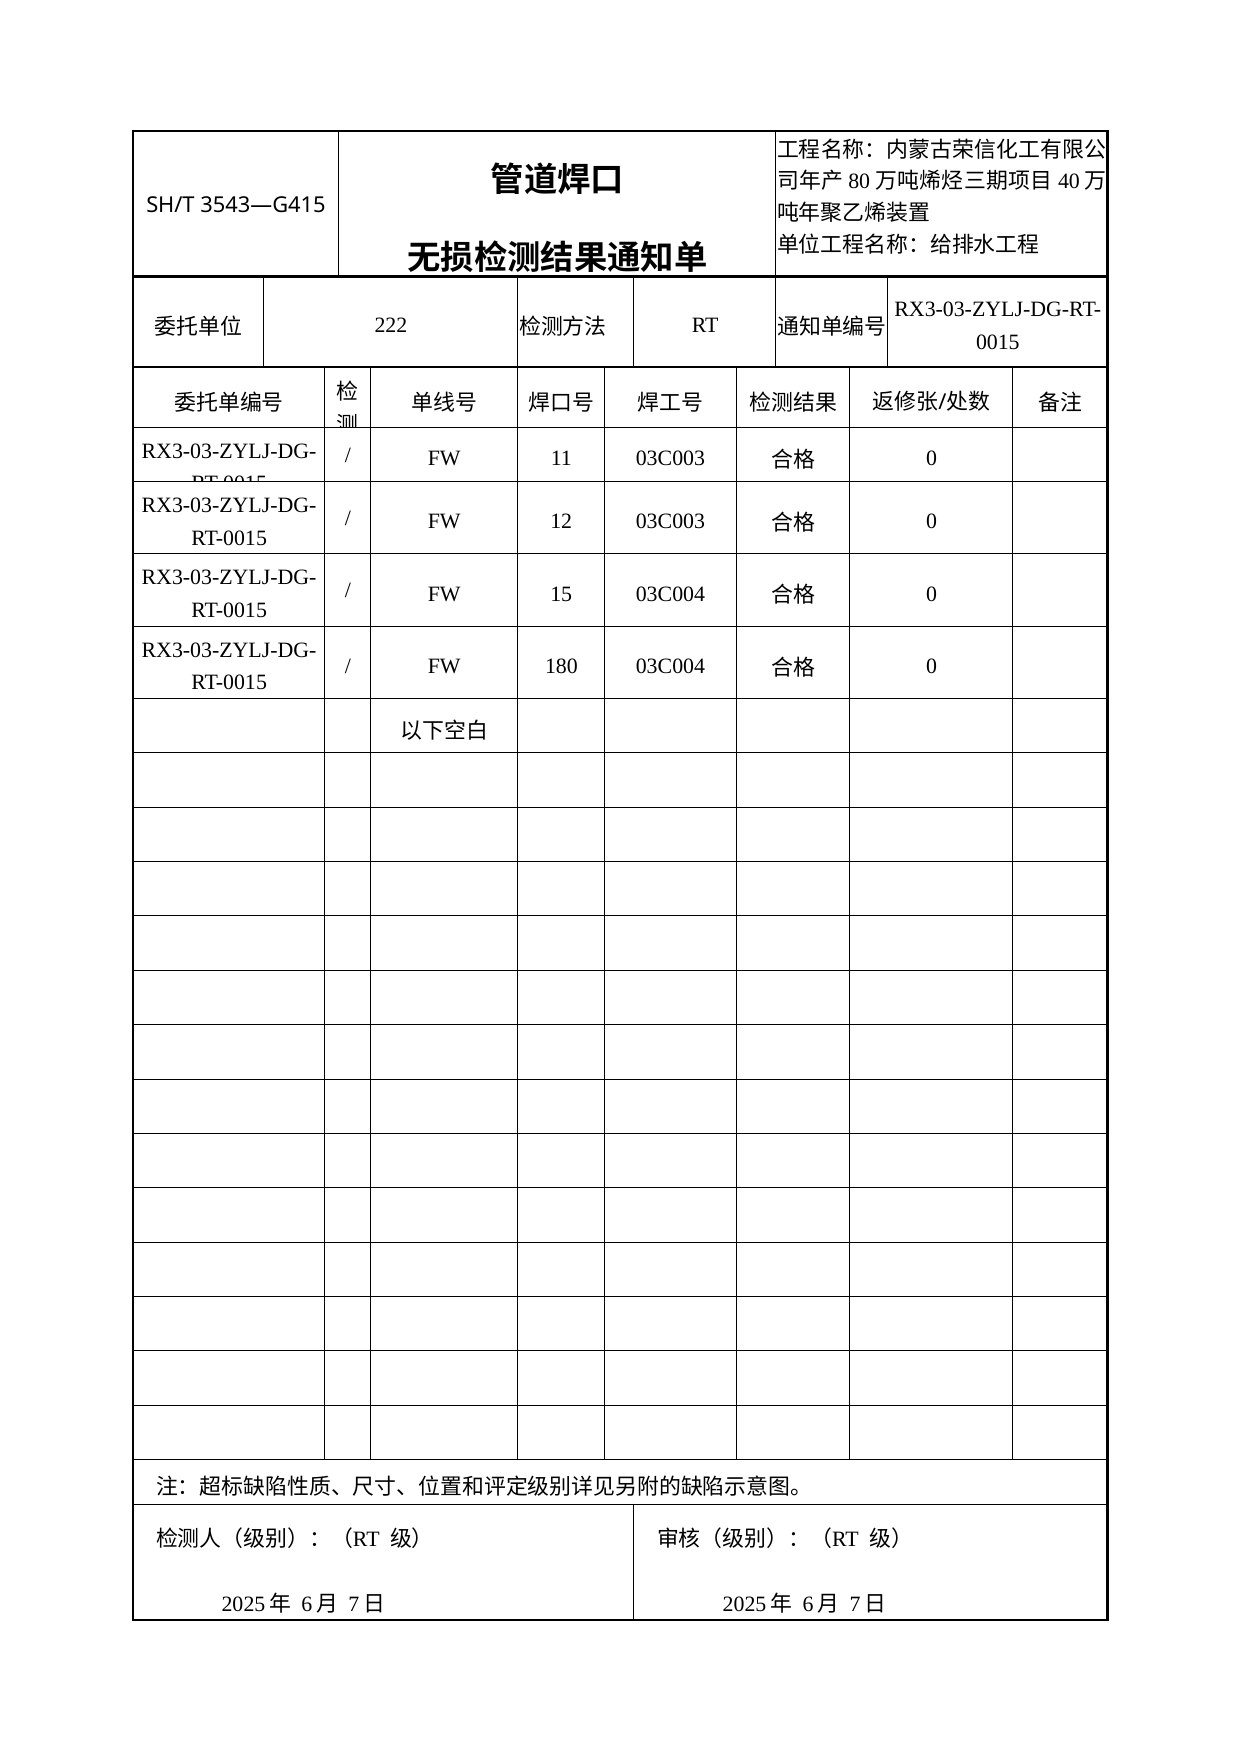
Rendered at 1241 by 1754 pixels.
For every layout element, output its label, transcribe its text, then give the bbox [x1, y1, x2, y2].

table_cell [737, 1297, 849, 1350]
table_cell [371, 808, 517, 861]
table_cell [737, 862, 849, 915]
table_cell [1013, 627, 1106, 698]
table_cell [605, 808, 736, 861]
table_cell [1013, 1025, 1106, 1078]
table_cell 合格 [737, 627, 849, 698]
table_cell [850, 808, 1012, 861]
table_cell 03C003 [605, 482, 736, 553]
table_cell [518, 1025, 604, 1078]
table_cell 检测方法 [518, 278, 633, 366]
table_cell [1013, 699, 1106, 752]
table_cell RX3-03-ZYLJ-DG-RT-0015 [134, 627, 324, 698]
table_cell FW [371, 428, 517, 481]
table_cell [134, 1243, 324, 1296]
table_cell [1013, 1188, 1106, 1242]
table_cell [371, 753, 517, 807]
table_cell 03C004 [605, 554, 736, 626]
table_cell [134, 862, 324, 915]
table_cell [134, 1025, 324, 1078]
table_cell 焊口号 [518, 368, 604, 427]
table_cell [371, 1188, 517, 1242]
table_cell [371, 1351, 517, 1405]
table_header 管道焊口 无损检测结果通知单 [339, 132, 775, 275]
table_cell [1013, 482, 1106, 553]
table_cell [737, 753, 849, 807]
table_cell [605, 1297, 736, 1350]
table_cell [605, 1025, 736, 1078]
table_cell [850, 753, 1012, 807]
table_cell 222 [264, 278, 517, 366]
table_cell [1013, 1406, 1106, 1459]
table_cell [737, 1025, 849, 1078]
table_cell [605, 1351, 736, 1405]
table_cell 委托单编号 [134, 368, 324, 427]
table_cell 检测批号 [325, 368, 370, 427]
table_cell [605, 1188, 736, 1242]
table_cell [325, 916, 370, 970]
table_cell / [325, 482, 370, 553]
table_cell 15 [518, 554, 604, 626]
table_cell [518, 808, 604, 861]
table_cell [518, 1243, 604, 1296]
table_cell [850, 699, 1012, 752]
table_cell 备注 [1013, 368, 1106, 427]
table_cell [518, 1351, 604, 1405]
table_cell [325, 862, 370, 915]
table_cell RX3-03-ZYLJ-DG-RT-0015 [134, 428, 324, 481]
table_cell [737, 1134, 849, 1187]
table_cell [1013, 916, 1106, 970]
table_cell [371, 1134, 517, 1187]
table_cell 检测人（级别）：（RT 级） 2025年 6月 7日 [134, 1505, 633, 1619]
table_cell [737, 1351, 849, 1405]
table_cell [325, 1134, 370, 1187]
table_cell 焊工号 [605, 368, 736, 427]
table_cell [134, 753, 324, 807]
table_cell [605, 1134, 736, 1187]
table_cell [325, 1188, 370, 1242]
table_cell 审核（级别）：（RT 级） 2025年 6月 7日 [634, 1505, 1106, 1619]
table_cell [518, 1080, 604, 1133]
table_cell [518, 1406, 604, 1459]
table_cell [605, 699, 736, 752]
table_cell [325, 808, 370, 861]
table_cell [737, 1080, 849, 1133]
table_cell [1013, 1134, 1106, 1187]
table_cell [605, 862, 736, 915]
table_cell 合格 [737, 554, 849, 626]
table_cell [737, 699, 849, 752]
table_cell 0 [850, 428, 1012, 481]
table_cell [605, 1243, 736, 1296]
table_cell RX3-03-ZYLJ-DG-RT-0015 [888, 278, 1106, 366]
table_cell FW [371, 554, 517, 626]
table_cell 委托单位 [134, 278, 263, 366]
table_cell [371, 1406, 517, 1459]
table_cell [850, 1080, 1012, 1133]
table_cell [325, 1080, 370, 1133]
table_cell [134, 808, 324, 861]
table_cell 检测结果 [737, 368, 849, 427]
table_cell [134, 971, 324, 1024]
table_cell RX3-03-ZYLJ-DG-RT-0015 [134, 554, 324, 626]
table_cell / [325, 428, 370, 481]
table_cell [134, 1188, 324, 1242]
table_cell [850, 1188, 1012, 1242]
table_cell 0 [850, 482, 1012, 553]
table_cell [737, 971, 849, 1024]
table_cell [134, 1080, 324, 1133]
table_cell [325, 1297, 370, 1350]
table_cell [134, 1406, 324, 1459]
table_header 工程名称：内蒙古荣信化工有限公司年产80万吨烯烃三期项目40万吨年聚乙烯装置 单位工程名称：给排水工程 [776, 132, 1106, 275]
table_cell [518, 1297, 604, 1350]
table_cell [134, 1134, 324, 1187]
table_cell 合格 [737, 482, 849, 553]
table_cell [850, 1406, 1012, 1459]
table_cell [371, 916, 517, 970]
table_cell [850, 971, 1012, 1024]
table_cell [1013, 808, 1106, 861]
table_cell [605, 916, 736, 970]
table_cell RX3-03-ZYLJ-DG-RT-0015 [134, 482, 324, 553]
table_cell [605, 1406, 736, 1459]
table_cell / [325, 627, 370, 698]
table_cell [325, 1351, 370, 1405]
table_cell [737, 1243, 849, 1296]
table_cell [850, 916, 1012, 970]
table_cell [737, 916, 849, 970]
table_cell [134, 1351, 324, 1405]
table_cell [1013, 971, 1106, 1024]
table_cell 0 [850, 554, 1012, 626]
table_cell [1013, 862, 1106, 915]
table_cell [371, 971, 517, 1024]
table_cell [737, 1406, 849, 1459]
table_cell [850, 1025, 1012, 1078]
table_cell [518, 699, 604, 752]
table_cell 注：超标缺陷性质、尺寸、位置和评定级别详见另附的缺陷示意图。 [134, 1460, 1106, 1503]
table_cell 单线号 [371, 368, 517, 427]
table_cell [1013, 1243, 1106, 1296]
table_cell [518, 753, 604, 807]
table_cell [850, 1297, 1012, 1350]
table_cell [518, 1134, 604, 1187]
table_cell [518, 1188, 604, 1242]
table_cell [371, 1080, 517, 1133]
table_cell [371, 862, 517, 915]
table_cell / [325, 554, 370, 626]
table_cell RT [634, 278, 775, 366]
table_cell 以下空白 [371, 699, 517, 752]
table_cell [605, 753, 736, 807]
table_cell [325, 699, 370, 752]
table_cell [518, 862, 604, 915]
table_cell [737, 1188, 849, 1242]
table_cell [325, 1406, 370, 1459]
table_cell [1013, 753, 1106, 807]
table_cell FW [371, 482, 517, 553]
table_cell 通知单编号 [776, 278, 887, 366]
table_cell [1013, 1080, 1106, 1133]
table_cell [850, 1351, 1012, 1405]
table_cell 180 [518, 627, 604, 698]
table_cell 11 [518, 428, 604, 481]
table_cell [134, 916, 324, 970]
table_cell [1013, 1351, 1106, 1405]
table_cell 03C004 [605, 627, 736, 698]
table_cell FW [371, 627, 517, 698]
table_cell 12 [518, 482, 604, 553]
table_cell [1013, 1297, 1106, 1350]
table_cell [325, 971, 370, 1024]
table_cell [605, 971, 736, 1024]
table_cell [325, 1025, 370, 1078]
table_cell [1013, 428, 1106, 481]
table_cell [1013, 554, 1106, 626]
table_cell [518, 916, 604, 970]
table_cell [371, 1025, 517, 1078]
table_cell 0 [850, 627, 1012, 698]
table_cell 03C003 [605, 428, 736, 481]
table_cell [371, 1297, 517, 1350]
table_cell [850, 862, 1012, 915]
table_cell [325, 1243, 370, 1296]
table_cell [371, 1243, 517, 1296]
table_cell [134, 699, 324, 752]
table_cell [325, 753, 370, 807]
table_header SH/T 3543—G415 [134, 132, 338, 275]
table_cell [850, 1134, 1012, 1187]
table_cell [850, 1243, 1012, 1296]
table_cell 返修张/处数 [850, 368, 1012, 427]
table_cell [134, 1297, 324, 1350]
table_cell [605, 1080, 736, 1133]
table_cell [737, 808, 849, 861]
table_cell 合格 [737, 428, 849, 481]
table_cell [518, 971, 604, 1024]
